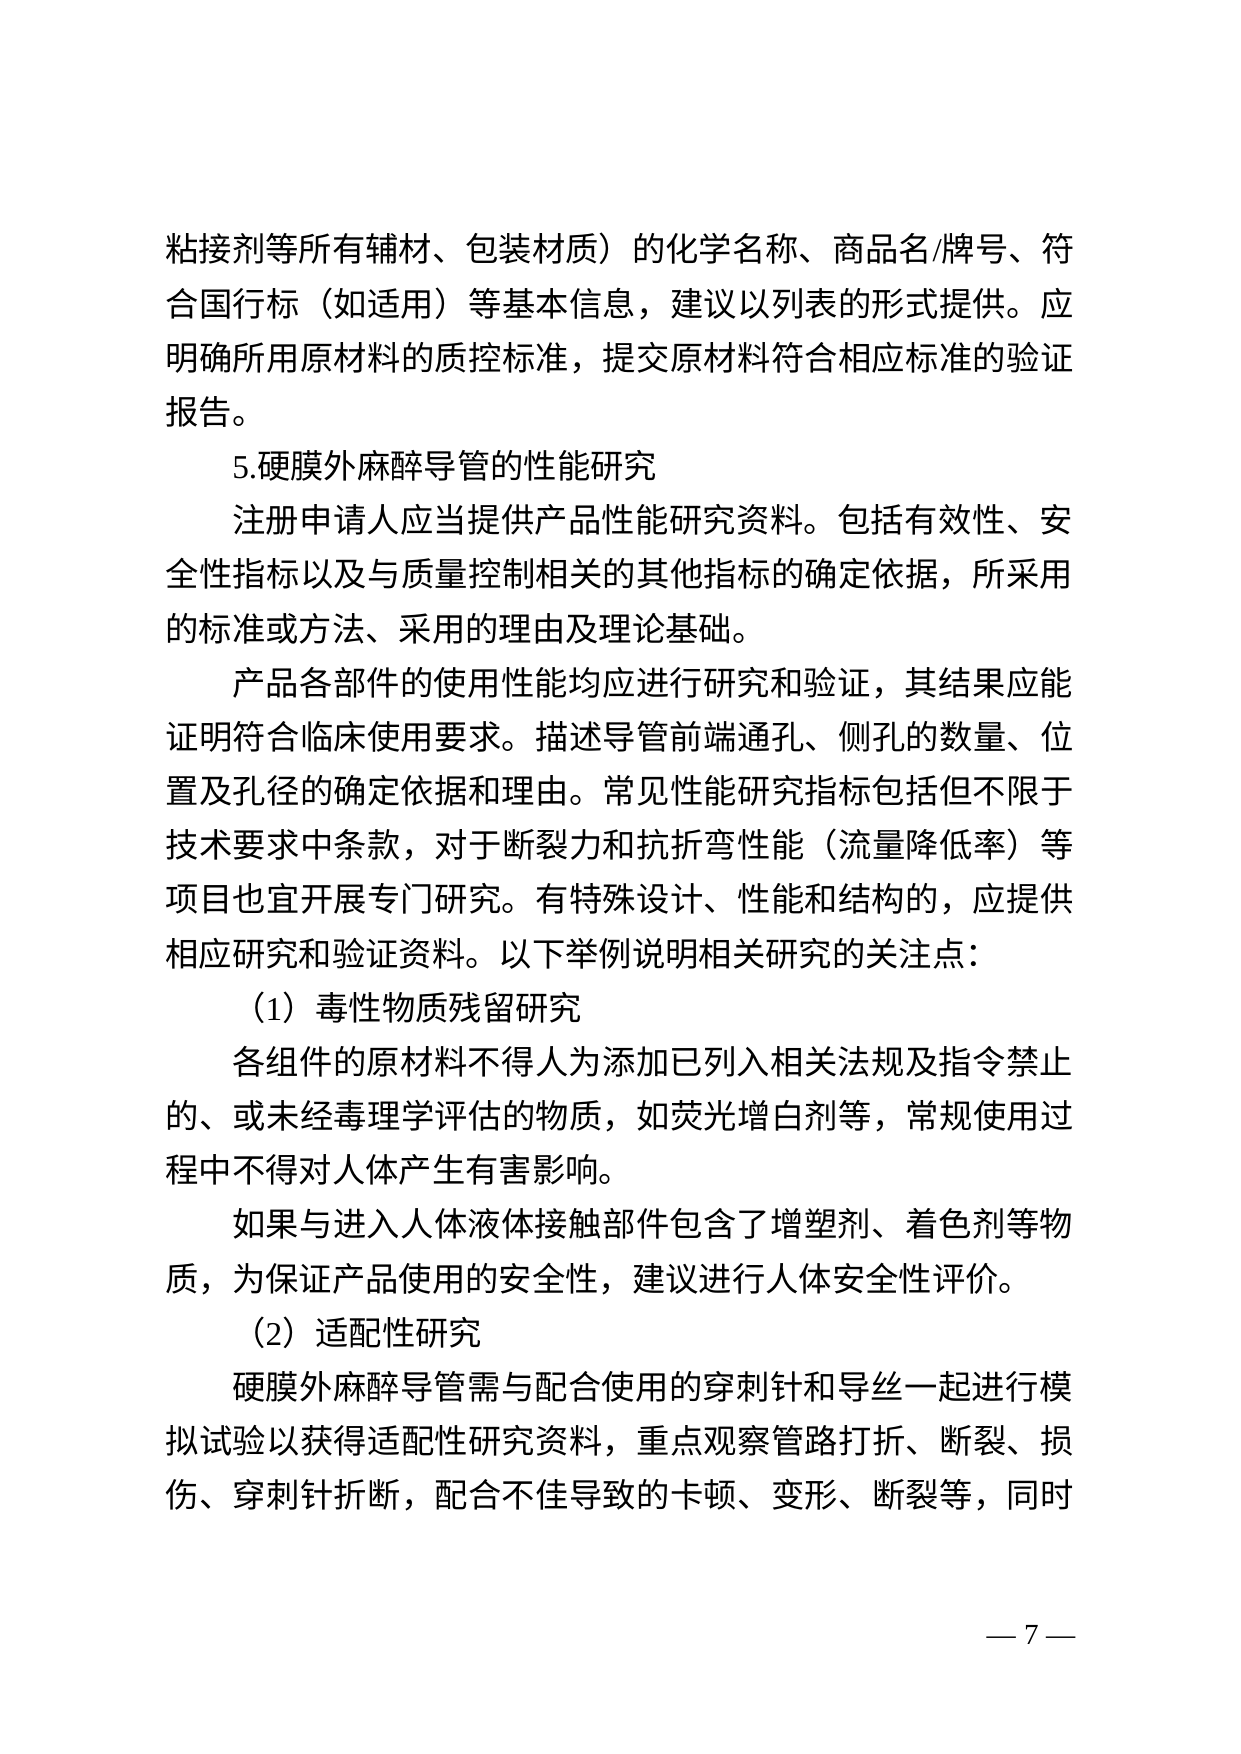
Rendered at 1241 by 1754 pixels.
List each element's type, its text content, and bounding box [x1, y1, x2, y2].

text 各组件的原材料不得人为添加已列入相关法规及指令禁止的、或未经毒理学评估的物质，如荧光增白剂等，常规使用过程中不得对人体产生有害影响。 [165, 1031, 1075, 1193]
text 产品各部件的使用性能均应进行研究和验证，其结果应能证明符合临床使用要求。描述导管前端通孔、侧孔的数量、位置及孔径的确定依据和理由。常见性能研究指标包括但不限于技术要求中条款，对于断裂力和抗折弯性能（流量降低率）等项目也宜开展专门研究。有特殊设计、性能和结构的，应提供相应研究和验证资料。以下举例说明相关研究的关注点： [165, 652, 1075, 977]
text （2）适配性研究 [165, 1302, 1075, 1356]
text 如果与进入人体液体接触部件包含了增塑剂、着色剂等物质，为保证产品使用的安全性，建议进行人体安全性评价。 [165, 1193, 1075, 1302]
text 5.硬膜外麻醉导管的性能研究 [165, 435, 1075, 489]
text （1）毒性物质残留研究 [165, 977, 1075, 1031]
text 注册申请人应当提供产品性能研究资料。包括有效性、安全性指标以及与质量控制相关的其他指标的确定依据，所采用的标准或方法、采用的理由及理论基础。 [165, 489, 1075, 652]
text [165, 218, 1075, 435]
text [165, 1356, 1075, 1518]
